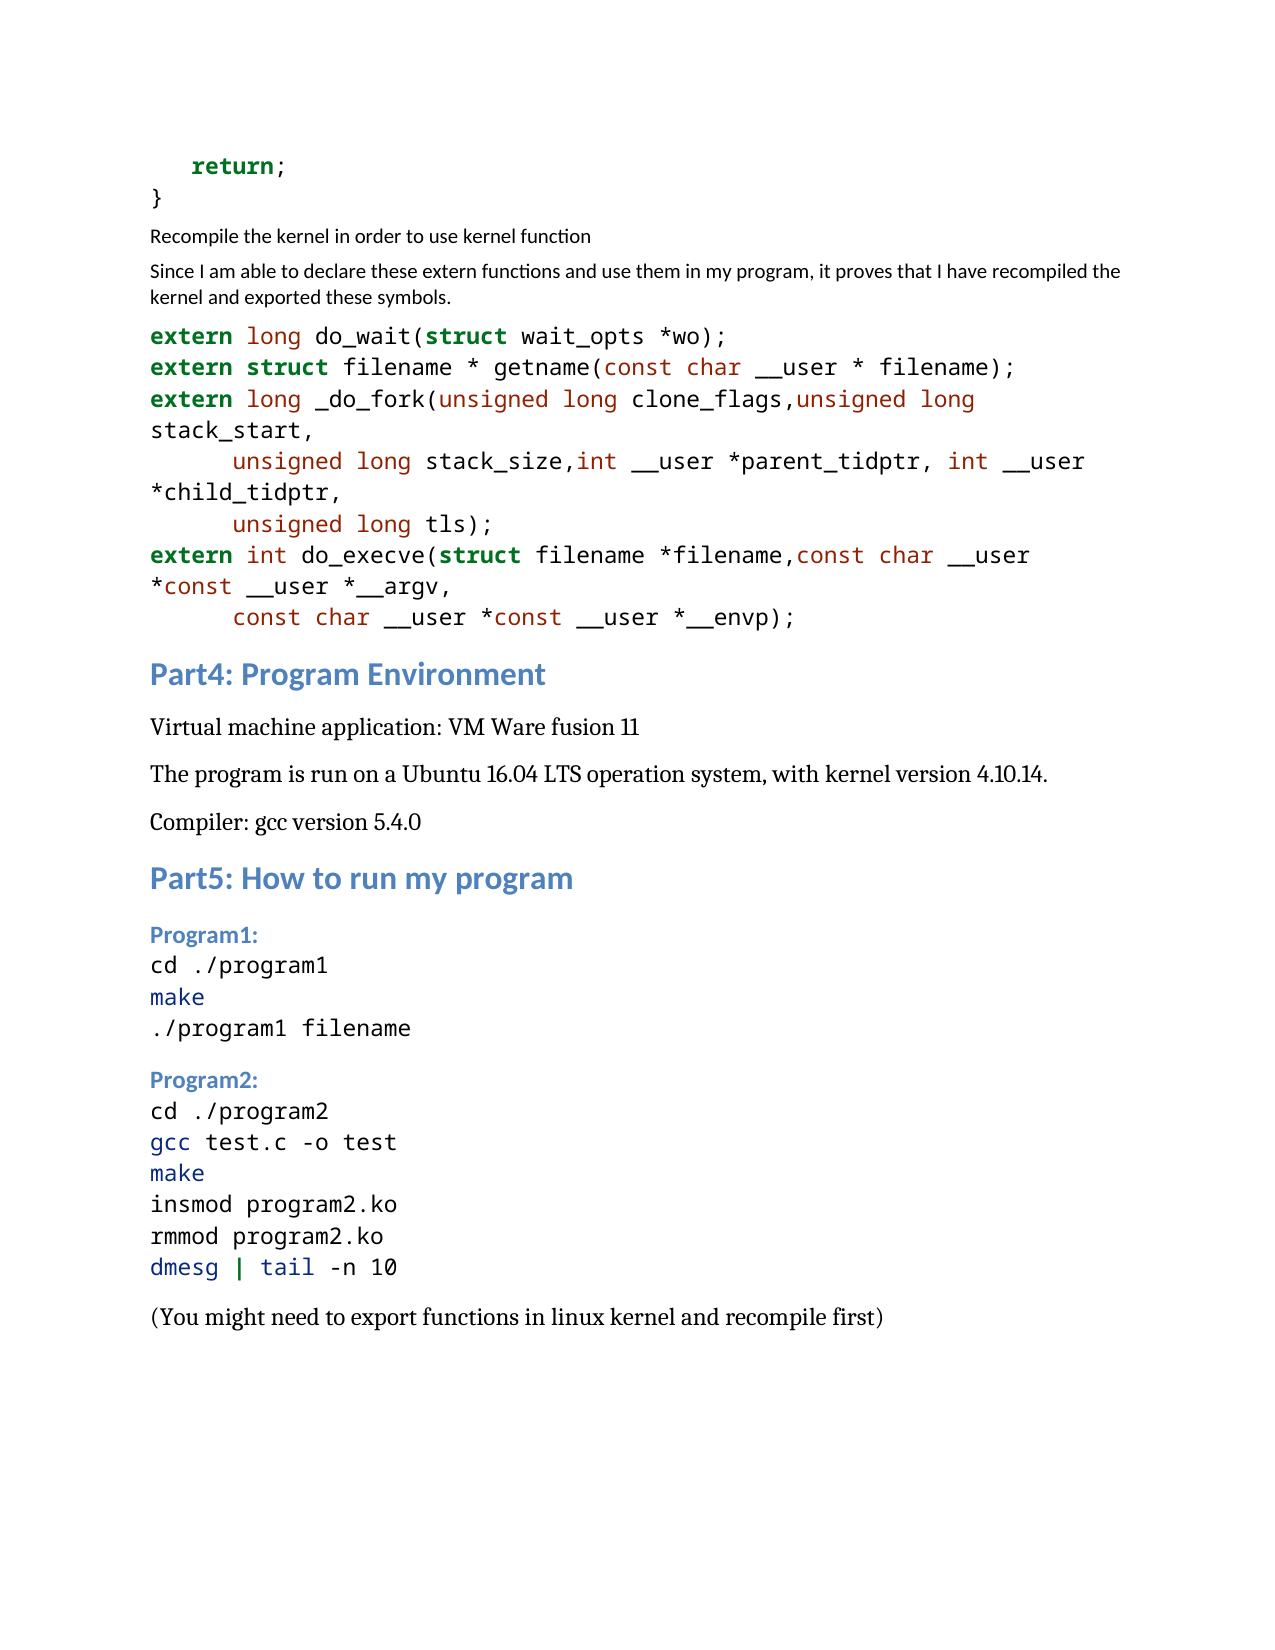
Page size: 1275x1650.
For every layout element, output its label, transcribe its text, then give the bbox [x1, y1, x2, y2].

text cd ./program1 make ./program1 filename [150, 949, 1125, 1043]
text Compiler: gcc version 5.4.0 [150, 808, 1125, 837]
text extern long do_wait(struct wait_opts *wo); extern struct filename * getname(const char __user * filename); extern long _do_fork(unsigned long clone_flags,unsigned long stack_start, unsigned long stack_size,int __user *parent_tidptr, int __user *child_tidptr, unsigned long tls); extern int do_execve(struct filename *filename,const char __user *const __user *__argv, const char __user *const __user *__envp); [150, 320, 1125, 632]
text Recompile the kernel in order to use kernel function [150, 223, 1125, 248]
subtitle Program2: [150, 1064, 1125, 1094]
subtitle Program1: [150, 919, 1125, 949]
text The program is run on a Ubuntu 16.04 LTS operation system, with kernel version 4.10.14. [150, 760, 1125, 789]
text cd ./program2 gcc test.c -o test make insmod program2.ko rmmod program2.ko dmesg | tail -n 10 [150, 1094, 1125, 1282]
text (You might need to export functions in linux kernel and recompile first) [150, 1303, 1125, 1332]
subtitle Part4: Program Environment [150, 653, 1125, 694]
subtitle Part5: How to run my program [150, 857, 1125, 898]
text Virtual machine application: VM Ware fusion 11 [150, 713, 1125, 742]
text Since I am able to declare these extern functions and use them in my program, it proves that I have recompiled the kernel and exported these symbols. [150, 259, 1125, 309]
